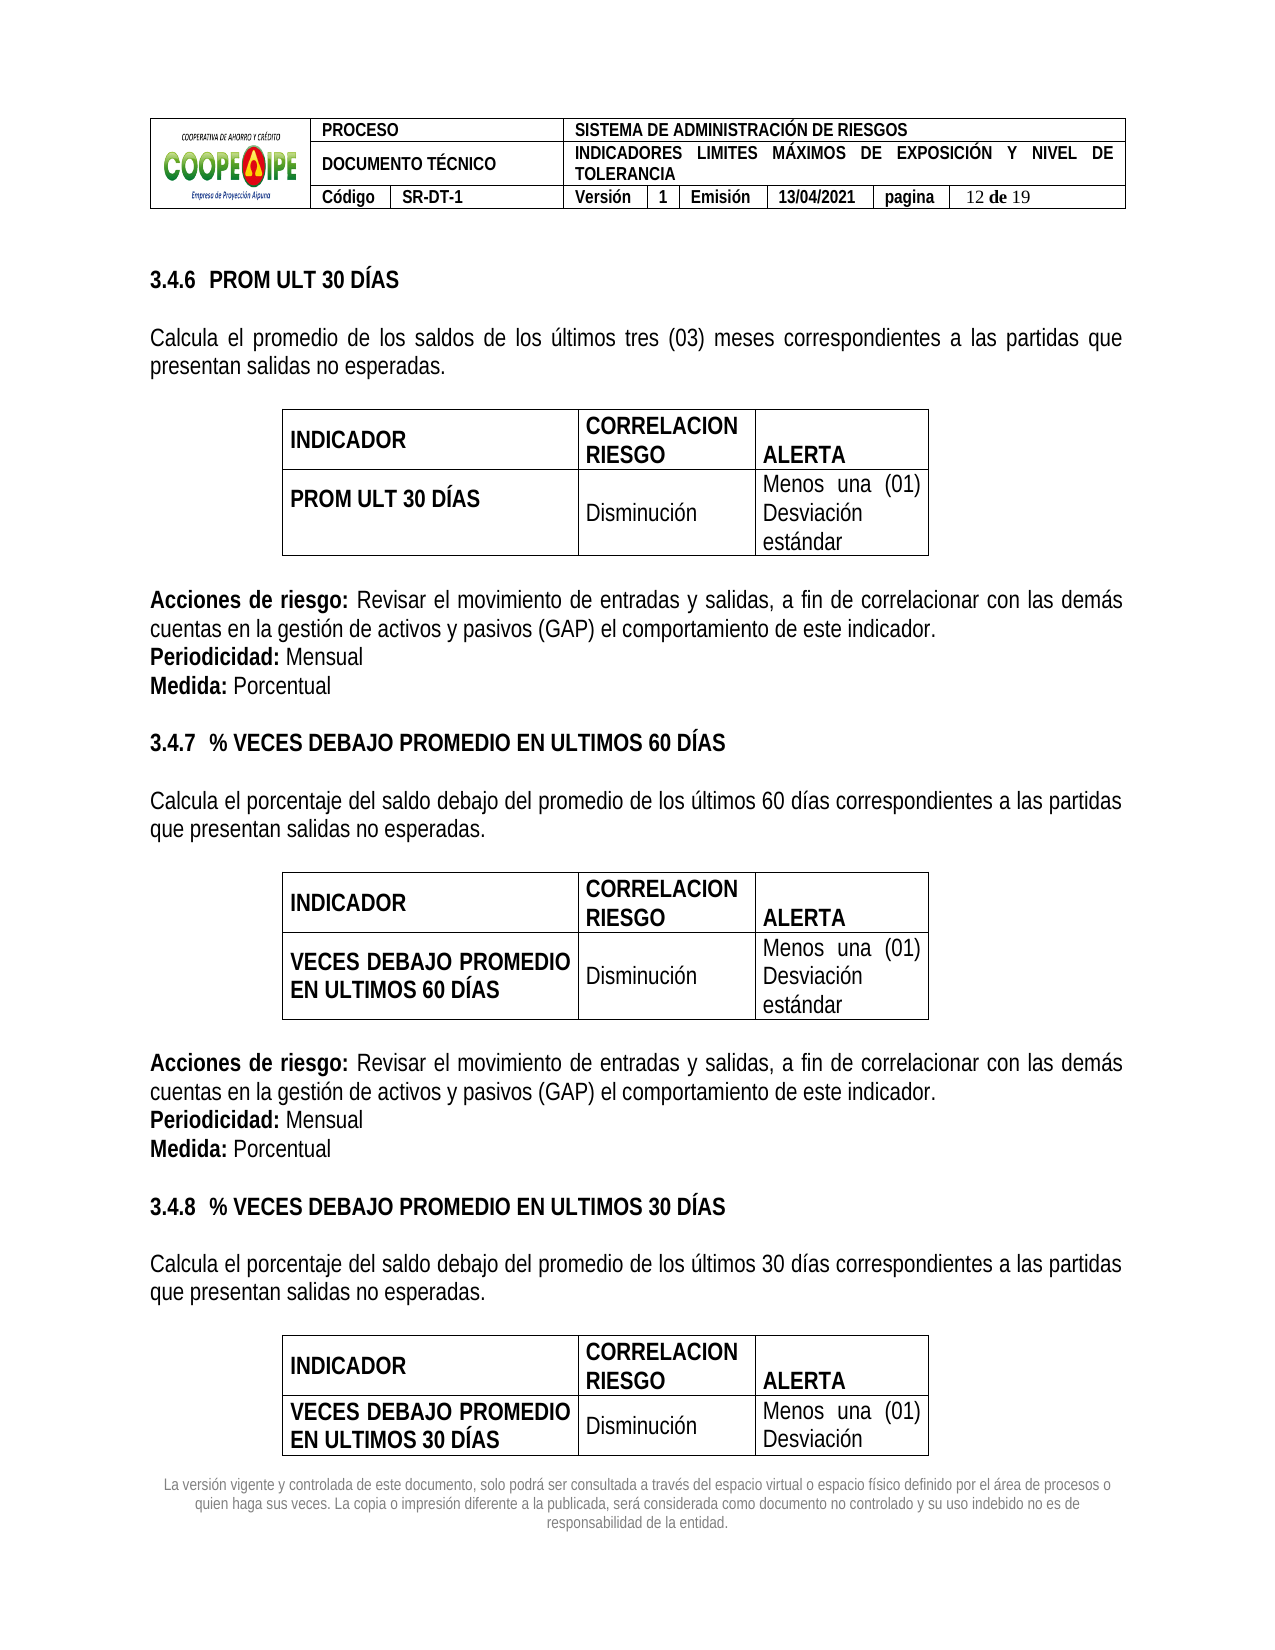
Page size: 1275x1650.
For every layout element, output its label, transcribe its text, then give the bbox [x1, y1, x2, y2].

table_cell Menos una (01) Desviación estándar [756, 933, 928, 1018]
table_header ALERTA [756, 410, 928, 468]
table_cell Disminución [579, 470, 755, 555]
table_header INDICADOR [283, 873, 578, 932]
table_header CORRELACION RIESGO [579, 410, 755, 468]
table_cell Disminución [579, 1396, 755, 1455]
text Periodicidad: Mensual [150, 1106, 1125, 1134]
table_cell PROM ULT 30 DÍAS [283, 470, 578, 555]
list PROM ULT 30 DÍAS [150, 265, 1125, 294]
text Acciones de riesgo: Revisar el movimiento de entradas y salidas, a fin de correlacionar con las demás cuentas en la gestión de activos y pasivos (GAP) el comportamiento de este indicador. [150, 1048, 1125, 1106]
list % VECES DEBAJO PROMEDIO EN ULTIMOS 30 DÍAS [150, 1191, 1125, 1220]
list Calcula el porcentaje del saldo debajo del promedio de los últimos 30 días correspondientes a las partidas que presentan salidas no esperadas. [150, 1249, 1125, 1306]
text Periodicidad: Mensual [150, 642, 1125, 671]
table_header CORRELACION RIESGO [579, 873, 755, 932]
table_header INDICADOR [283, 410, 578, 468]
table_header ALERTA [756, 1336, 928, 1395]
list Calcula el promedio de los saldos de los últimos tres (03) meses correspondientes a las partidas que presentan salidas no esperadas. [150, 322, 1125, 380]
table_cell Menos una (01) Desviación estándar [756, 470, 928, 555]
table_cell Disminución [579, 933, 755, 1018]
list Calcula el porcentaje del saldo debajo del promedio de los últimos 60 días correspondientes a las partidas que presentan salidas no esperadas. [150, 786, 1125, 843]
list % VECES DEBAJO PROMEDIO EN ULTIMOS 60 DÍAS [150, 728, 1125, 757]
table_header ALERTA [756, 873, 928, 932]
table_cell VECES DEBAJO PROMEDIO EN ULTIMOS 30 DÍAS [283, 1396, 578, 1455]
table_header INDICADOR [283, 1336, 578, 1395]
picture [161, 123, 299, 204]
table_header CORRELACION RIESGO [579, 1336, 755, 1395]
text Medida: Porcentual [150, 1134, 1125, 1163]
table_cell VECES DEBAJO PROMEDIO EN ULTIMOS 60 DÍAS [283, 933, 578, 1018]
text Acciones de riesgo: Revisar el movimiento de entradas y salidas, a fin de correlacionar con las demás cuentas en la gestión de activos y pasivos (GAP) el comportamiento de este indicador. [150, 585, 1125, 642]
text Medida: Porcentual [150, 671, 1125, 700]
table_cell Menos una (01) Desviación estándar [756, 1396, 928, 1455]
